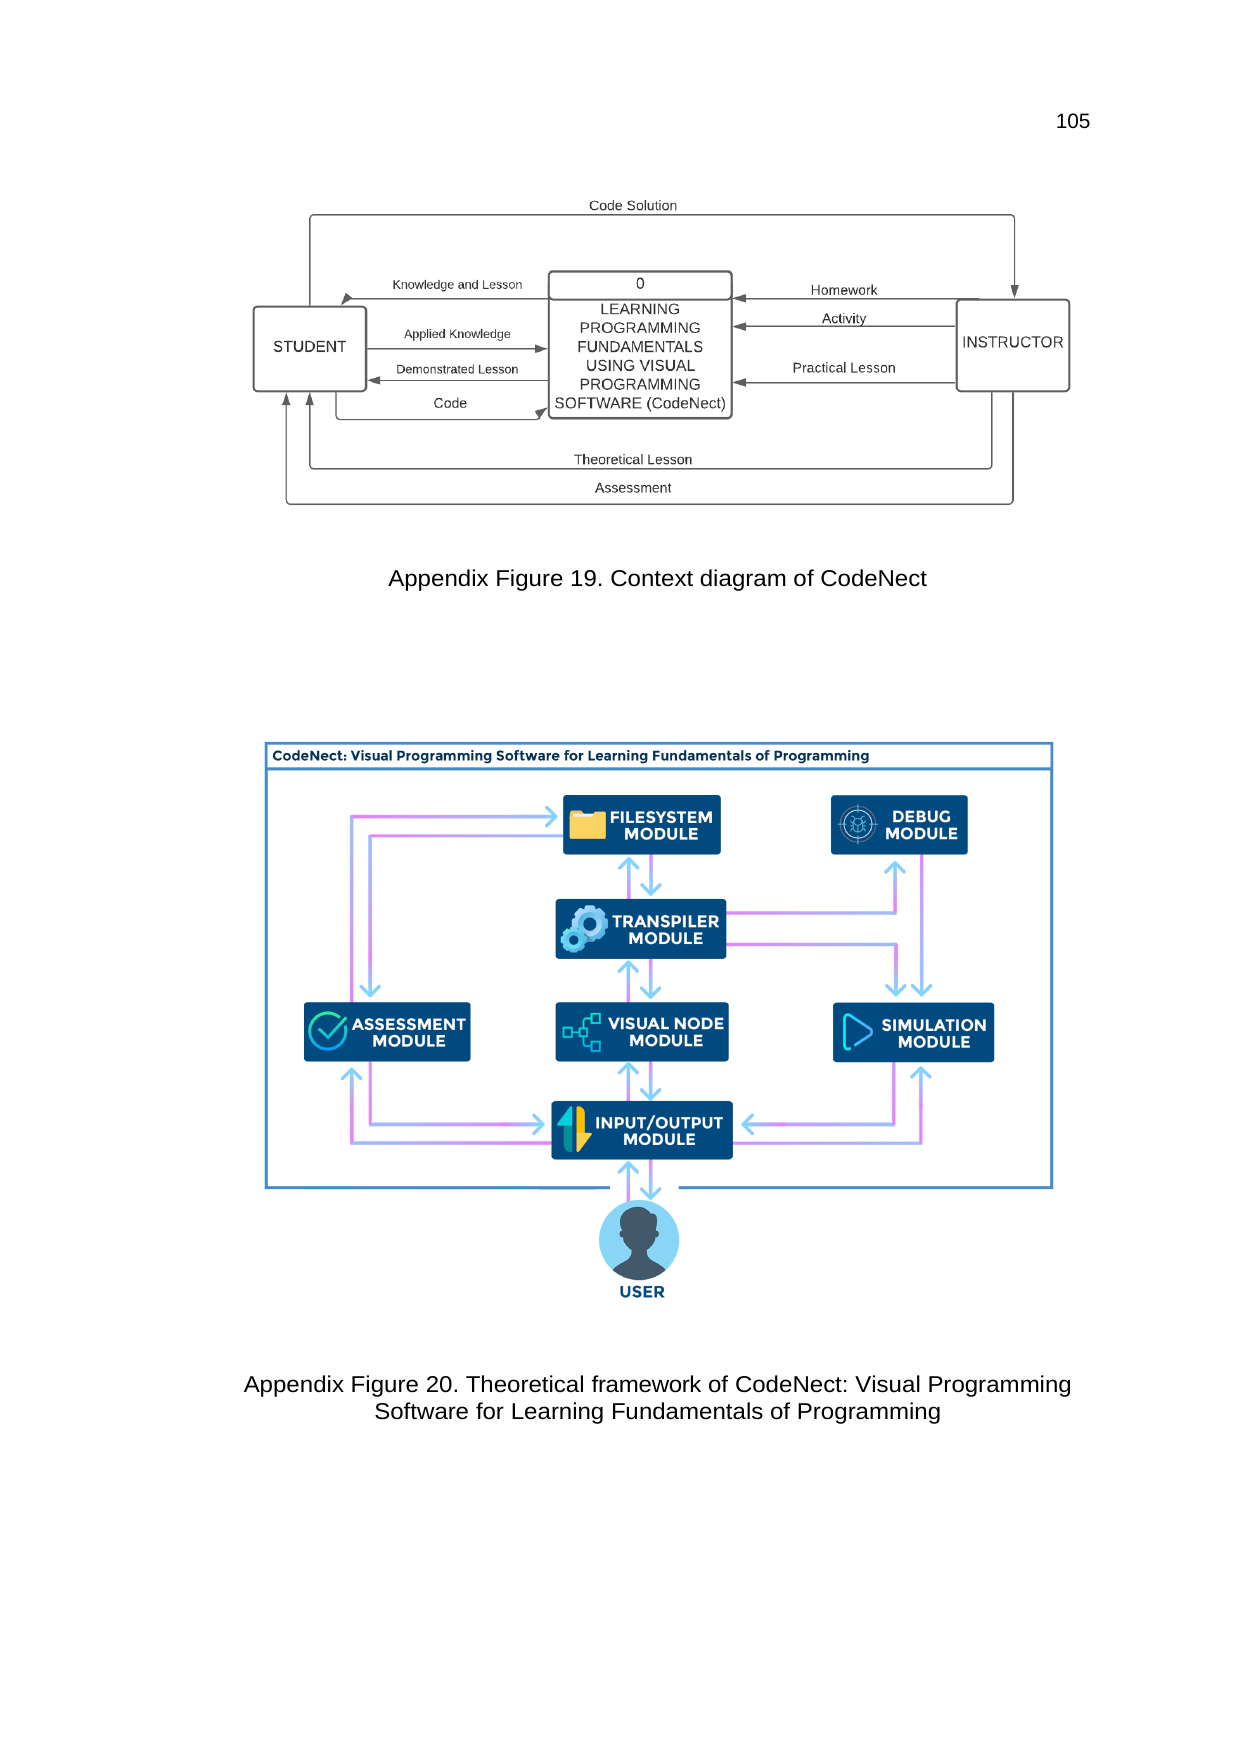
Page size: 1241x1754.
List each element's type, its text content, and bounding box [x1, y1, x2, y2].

picture [225, 670, 1089, 1345]
text Appendix Figure 19. Context diagram of CodeNect [225, 564, 1090, 591]
picture [225, 158, 1097, 539]
text Appendix Figure 20. Theoretical framework of CodeNect: Visual Programming Software for Learning Fundamentals of Programming [225, 1371, 1090, 1424]
